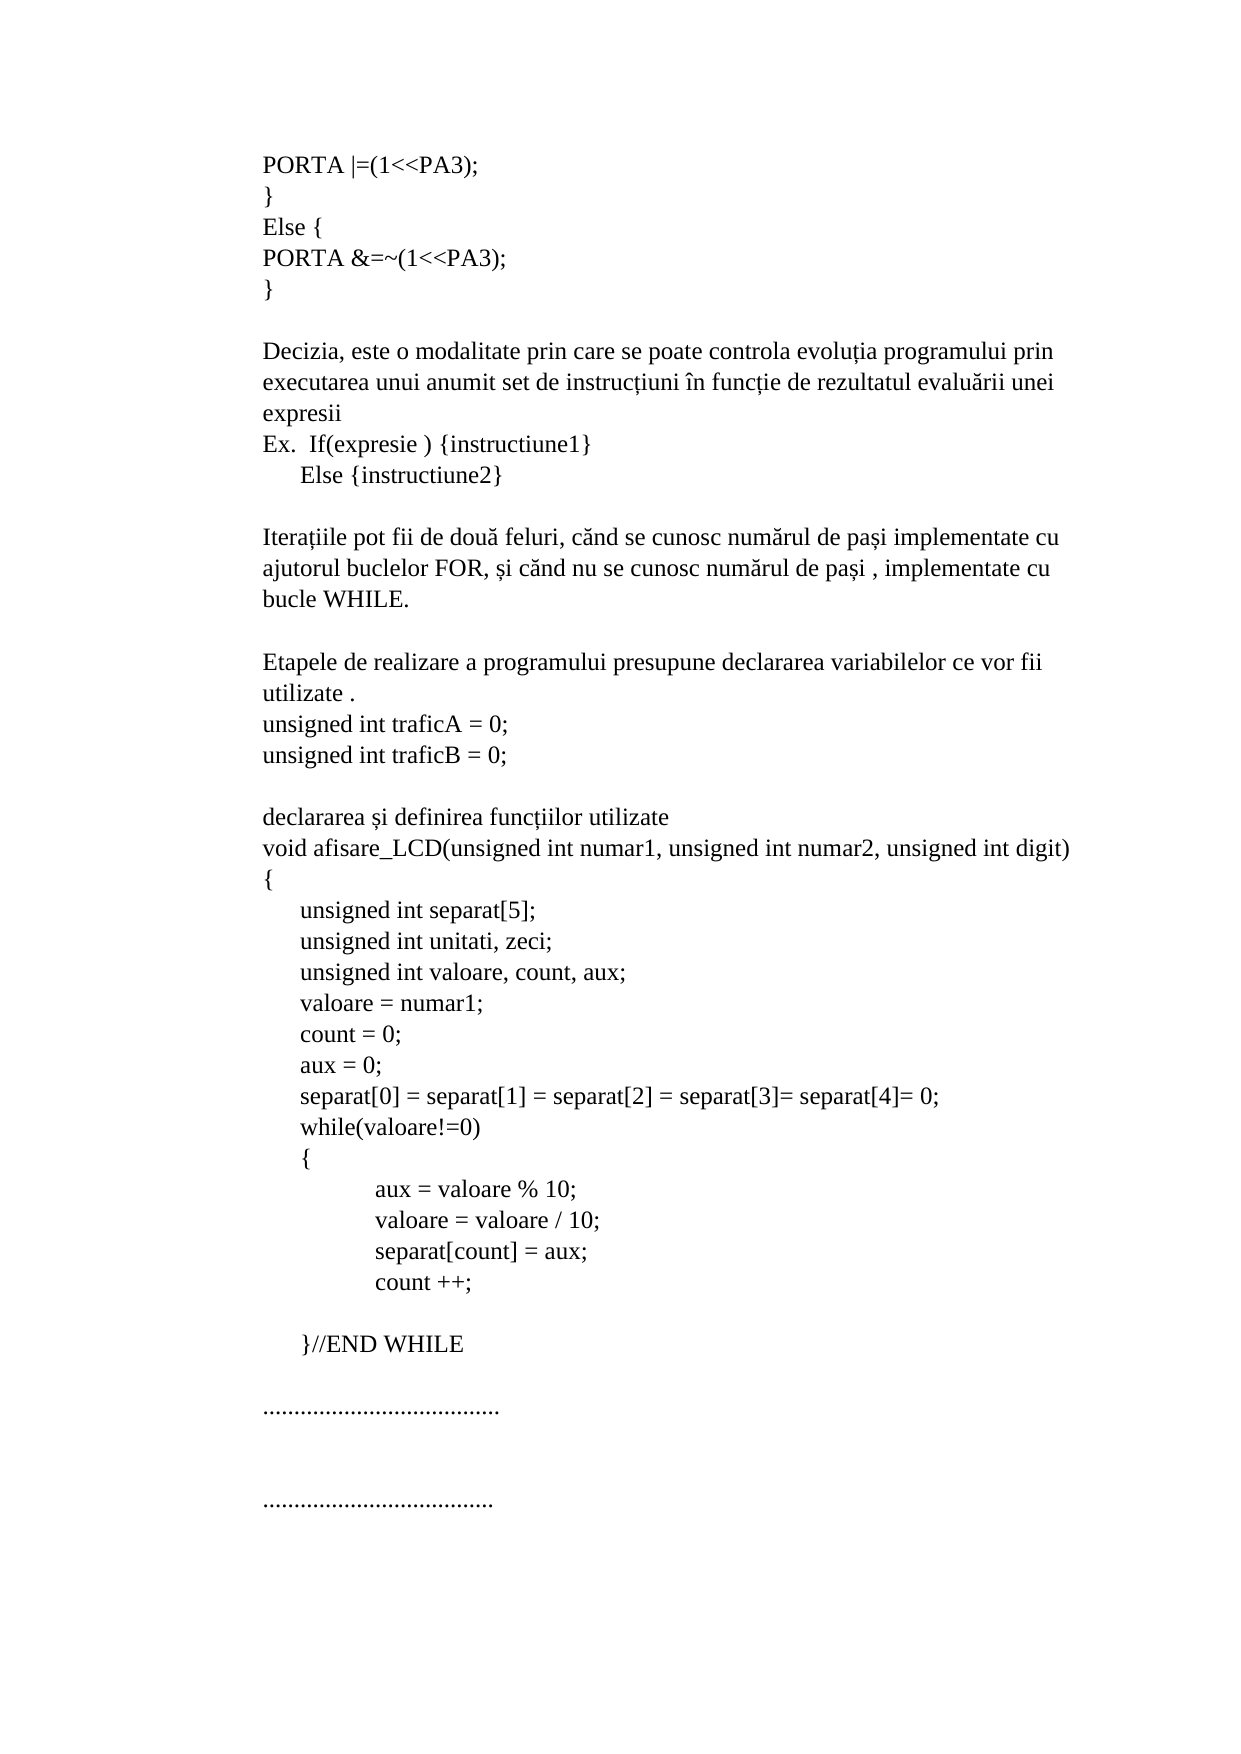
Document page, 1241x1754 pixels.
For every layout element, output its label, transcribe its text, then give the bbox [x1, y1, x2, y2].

list ...................................... [262, 1391, 1090, 1420]
list aux = valoare % 10; [262, 1174, 1090, 1203]
list PORTA &=~(1<<PA3); [262, 243, 1090, 272]
list while(valoare!=0) [262, 1112, 1090, 1141]
list ..................................... [262, 1484, 1090, 1513]
list }//END WHILE [262, 1329, 1090, 1358]
list Else {instructiune2} [262, 460, 1090, 489]
list } [262, 181, 1090, 210]
list } [262, 274, 1090, 303]
list unsigned int separat[5]; [262, 895, 1090, 924]
list count = 0; [262, 1019, 1090, 1048]
list Ex. If(expresie ) {instructiune1} [262, 429, 1090, 458]
list separat[0] = separat[1] = separat[2] = separat[3]= separat[4]= 0; [262, 1081, 1090, 1110]
list declararea și definirea funcțiilor utilizate [262, 802, 1090, 831]
list Etapele de realizare a programului presupune declararea variabilelor ce vor fii utilizate . [262, 647, 1090, 706]
list count ++; [262, 1267, 1090, 1296]
list unsigned int unitati, zeci; [262, 926, 1090, 955]
list aux = 0; [262, 1050, 1090, 1079]
list { [262, 864, 1090, 893]
list valoare = numar1; [262, 988, 1090, 1017]
list PORTA |=(1<<PA3); [262, 150, 1090, 179]
list Else { [262, 212, 1090, 241]
list void afisare_LCD(unsigned int numar1, unsigned int numar2, unsigned int digit) [262, 833, 1090, 862]
list unsigned int traficA = 0; [262, 709, 1090, 737]
list valoare = valoare / 10; [262, 1205, 1090, 1234]
list Decizia, este o modalitate prin care se poate controla evoluția programului prin executarea unui anumit set de instrucțiuni în funcție de rezultatul evaluării unei expresii [262, 336, 1090, 427]
list separat[count] = aux; [262, 1236, 1090, 1265]
list { [262, 1143, 1090, 1172]
list unsigned int traficB = 0; [262, 740, 1090, 768]
list Iterațiile pot fii de două feluri, cănd se cunosc numărul de pași implementate cu ajutorul buclelor FOR, și cănd nu se cunosc numărul de pași , implementate cu bucle WHILE. [262, 522, 1090, 613]
list unsigned int valoare, count, aux; [262, 957, 1090, 986]
